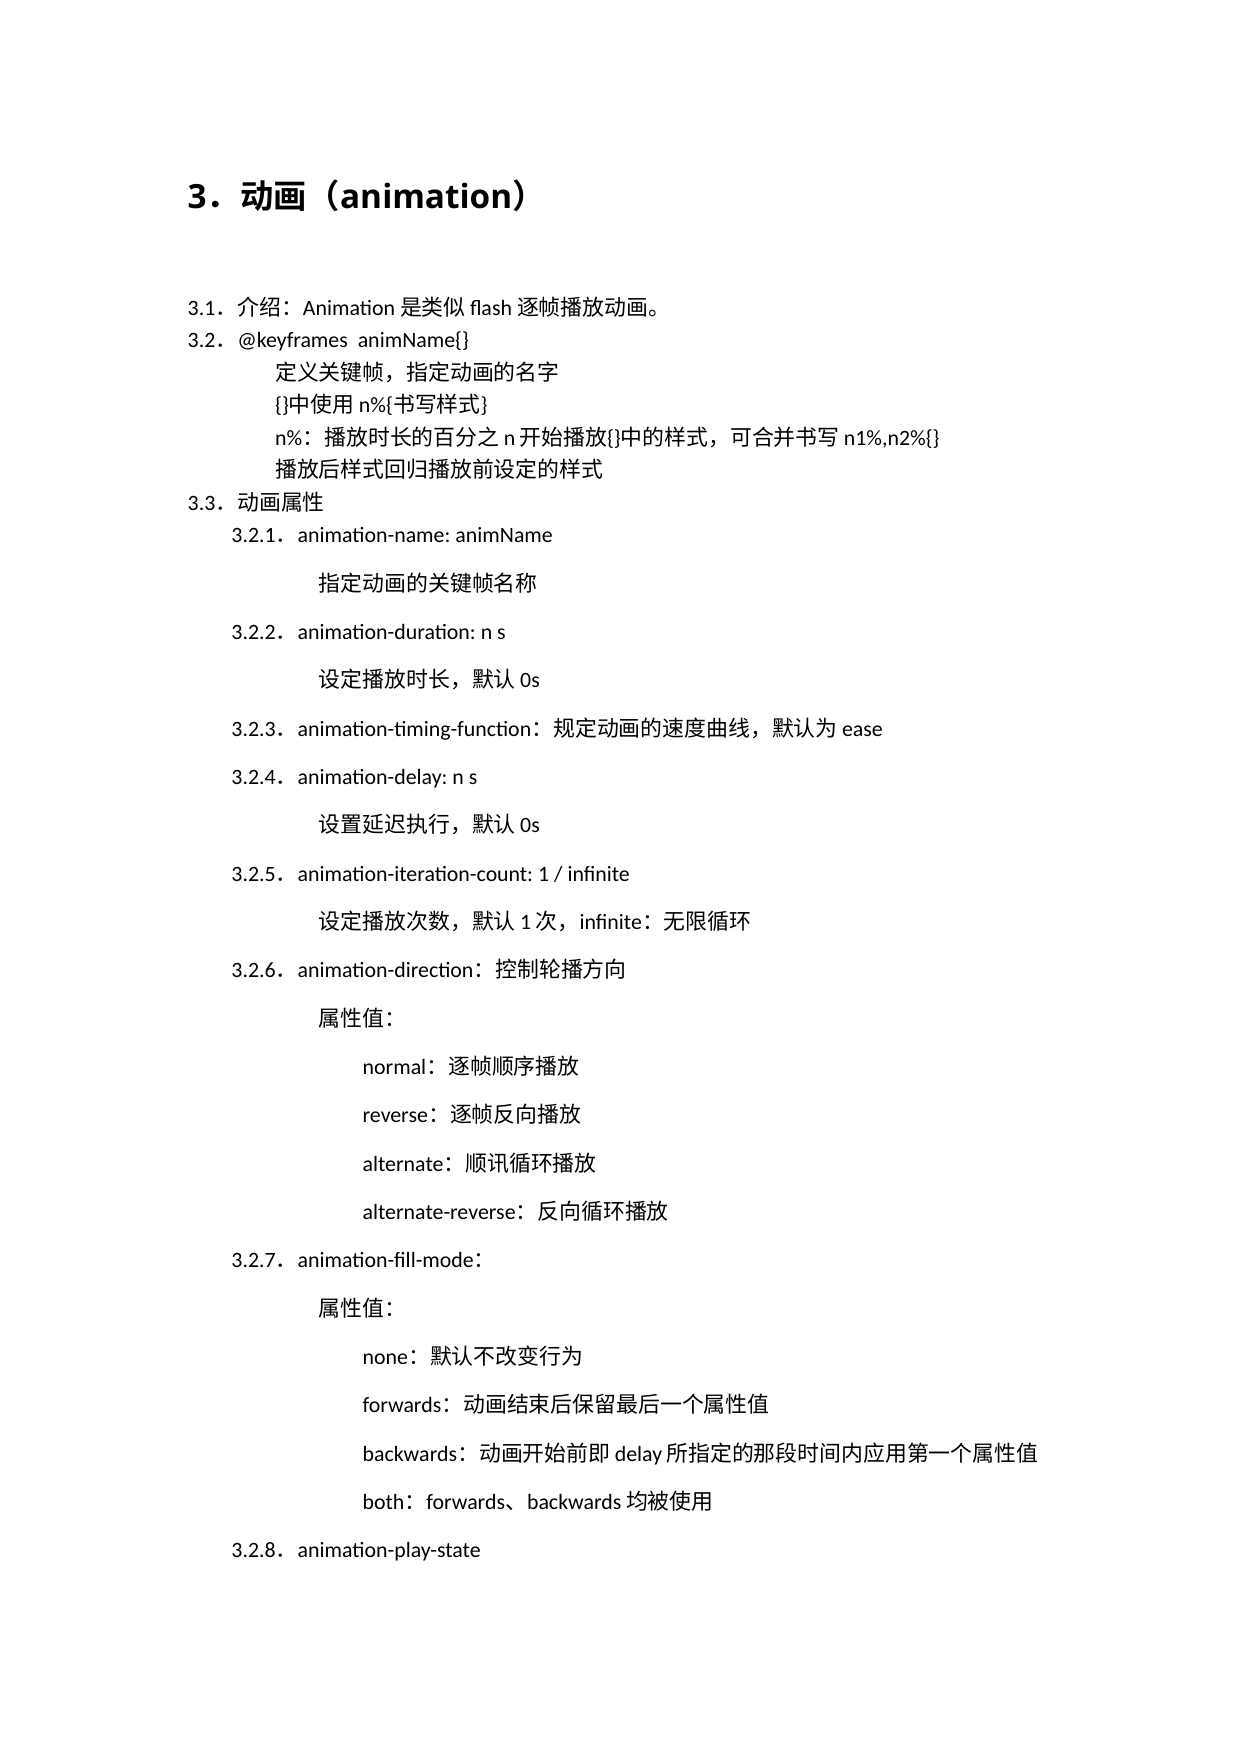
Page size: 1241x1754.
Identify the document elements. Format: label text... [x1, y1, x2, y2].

text 设置延迟执行，默认0s [275, 807, 1053, 839]
text 属性值： [275, 1000, 1053, 1033]
text 3.2.5．animation-iteration-count: 1 / infinite [187, 855, 1053, 888]
text 3.2.1．animation-name: animName [187, 517, 1053, 549]
text backwards：动画开始前即delay所指定的那段时间内应用第一个属性值 [319, 1435, 1053, 1468]
text 3.2.6．animation-direction：控制轮播方向 [187, 952, 1053, 984]
text 3.2.4．animation-delay: n s [187, 758, 1053, 791]
text both：forwards、backwards均被使用 [319, 1483, 1053, 1516]
text 定义关键帧，指定动画的名字 [231, 354, 1053, 387]
text 属性值： [275, 1290, 1053, 1323]
text n%：播放时长的百分之n开始播放{}中的样式，可合并书写n1%,n2%{} [231, 419, 1053, 452]
subtitle 3．动画（animation） [187, 162, 1053, 227]
text reverse：逐帧反向播放 [319, 1097, 1053, 1129]
text {}中使用n%{书写样式} [231, 387, 1053, 419]
text 3.2．@keyframes animName{} [187, 322, 1053, 354]
text normal：逐帧顺序播放 [319, 1048, 1053, 1081]
text forwards：动画结束后保留最后一个属性值 [319, 1387, 1053, 1419]
text alternate-reverse：反向循环播放 [319, 1193, 1053, 1226]
text 播放后样式回归播放前设定的样式 [231, 452, 1053, 484]
text 3.3．动画属性 [187, 484, 1053, 517]
text 3.2.7．animation-fill-mode： [187, 1242, 1053, 1274]
text none：默认不改变行为 [319, 1338, 1053, 1371]
text 指定动画的关键帧名称 [297, 565, 1053, 598]
text alternate：顺讯循环播放 [319, 1145, 1053, 1178]
text 3.1．介绍：Animation 是类似flash 逐帧播放动画。 [187, 289, 1053, 322]
text 设定播放时长，默认0s [275, 662, 1053, 694]
text 3.2.8．animation-play-state [187, 1532, 1053, 1564]
text 3.2.2．animation-duration: n s [187, 613, 1053, 646]
text 设定播放次数，默认1次，infinite：无限循环 [275, 903, 1053, 936]
text 3.2.3．animation-timing-function：规定动画的速度曲线，默认为ease [187, 710, 1053, 743]
